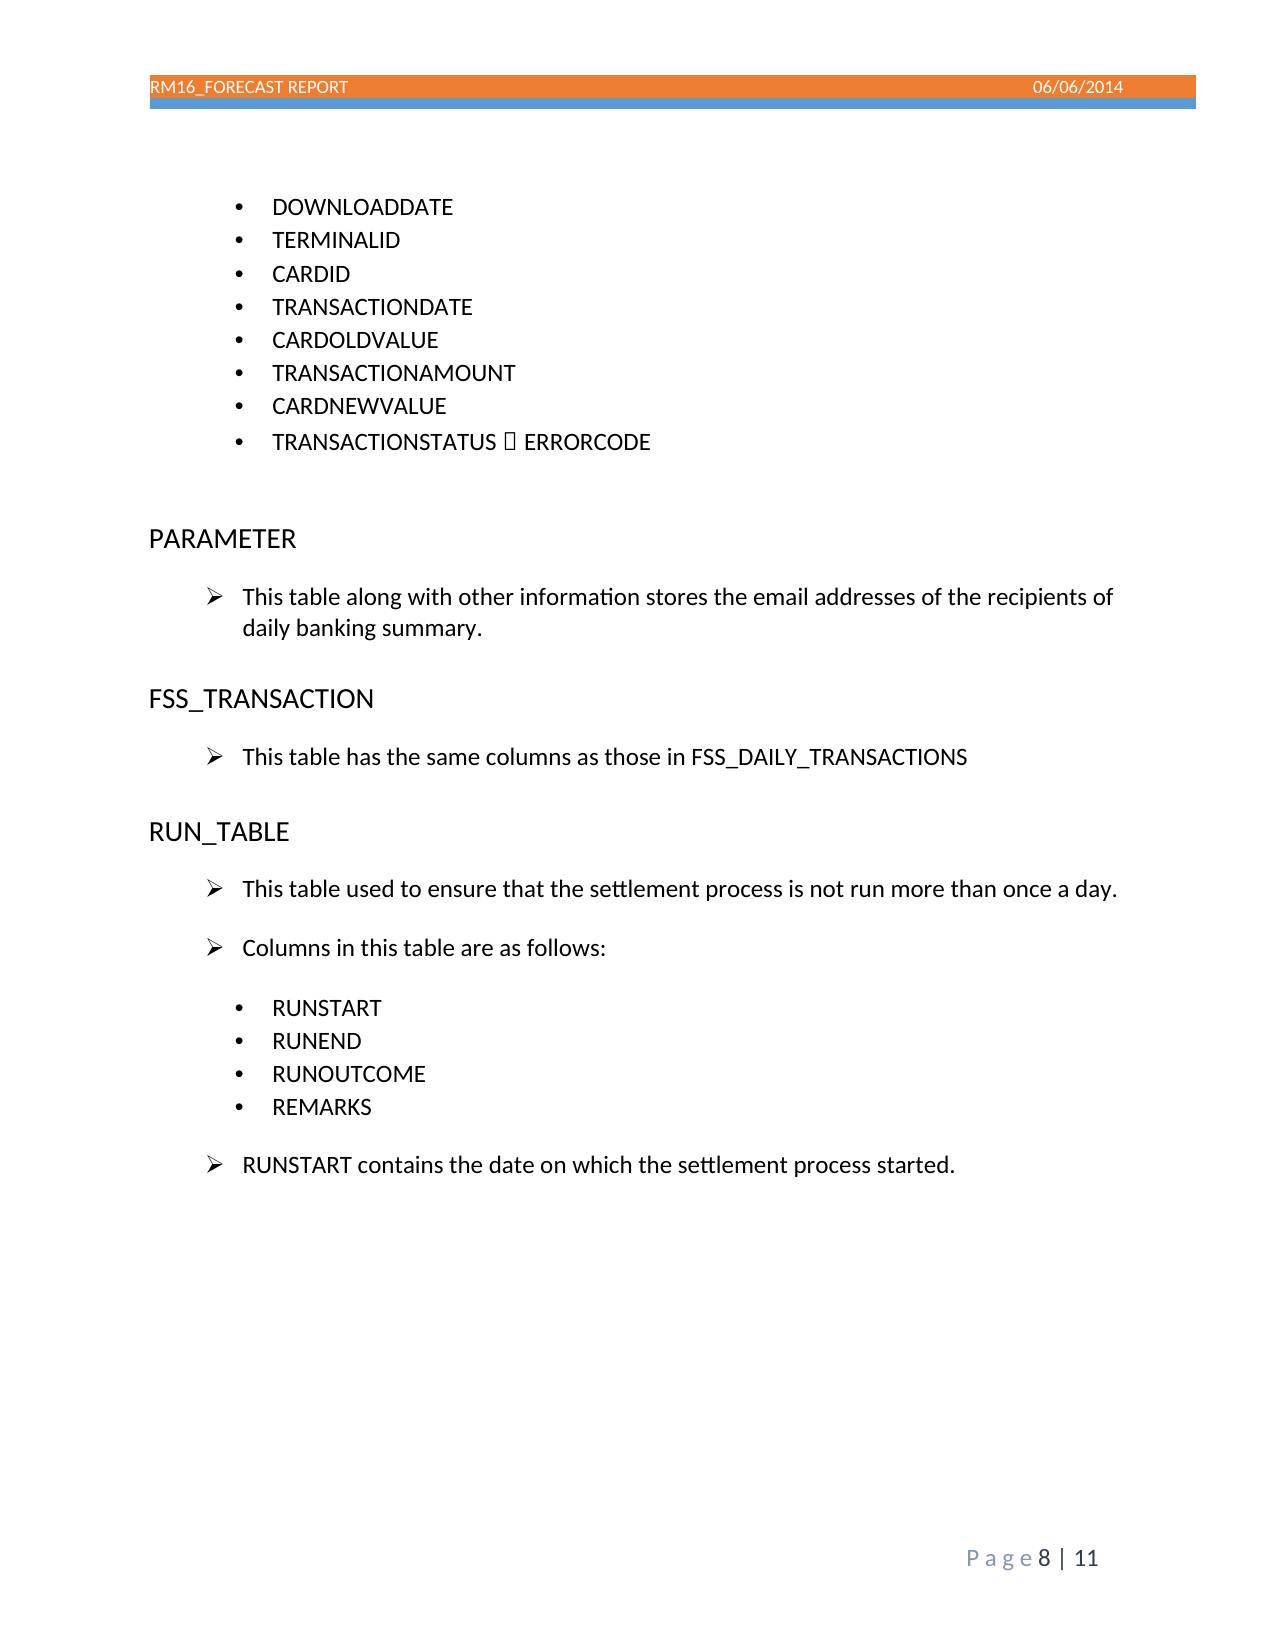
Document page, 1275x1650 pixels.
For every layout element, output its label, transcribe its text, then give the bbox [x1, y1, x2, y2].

list CARDOLDVALUE [234, 324, 1125, 354]
text FSS_TRANSACTION [148, 680, 1196, 716]
list DOWNLOADDATE [234, 192, 1125, 222]
list TRANSACTIONSTATUS  ERRORCODE [234, 423, 1125, 457]
list RUNEND [234, 1025, 1125, 1056]
subtitle RUN_TABLE [148, 813, 1123, 848]
list This table has the same columns as those in FSS_DAILY_TRANSACTIONS [205, 741, 1125, 771]
subtitle PARAMETER [148, 521, 1123, 556]
list TRANSACTIONAMOUNT [234, 357, 1125, 388]
list RUNSTART [234, 992, 1125, 1022]
list REMARKS [234, 1091, 1125, 1122]
list CARDID [234, 258, 1125, 288]
list CARDNEWVALUE [234, 390, 1125, 421]
list This table along with other information stores the email addresses of the recipients of daily banking summary. [205, 581, 1125, 643]
list RUNSTART contains the date on which the settlement process started. [205, 1149, 1125, 1180]
list TRANSACTIONDATE [234, 291, 1125, 321]
list TERMINALID [234, 225, 1125, 255]
list This table used to ensure that the settlement process is not run more than once a day. [205, 873, 1125, 904]
list Columns in this table are as follows: [205, 932, 1125, 962]
list RUNOUTCOME [234, 1058, 1125, 1089]
